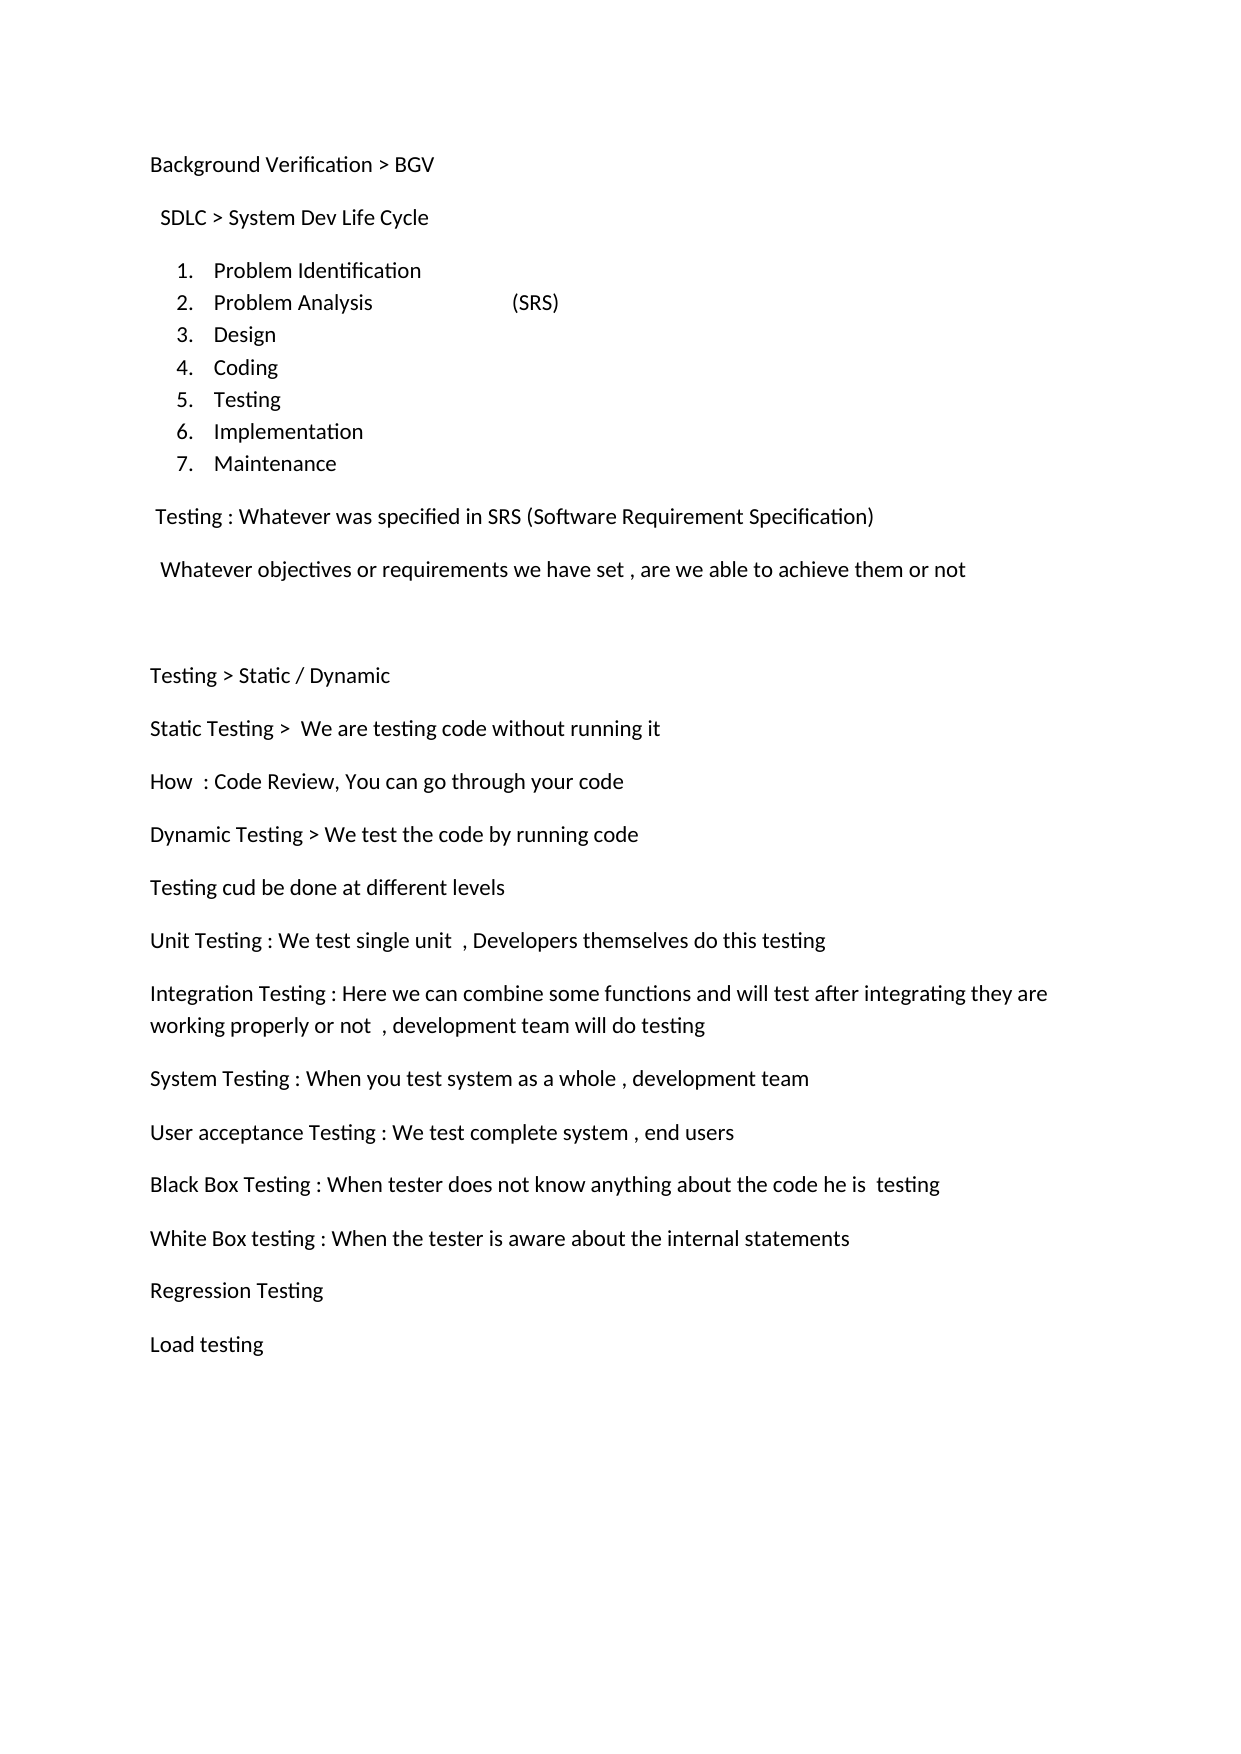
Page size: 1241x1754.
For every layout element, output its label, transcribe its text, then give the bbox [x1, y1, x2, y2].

text SDLC > System Dev Life Cycle [150, 203, 1090, 231]
text Regression Testing [150, 1277, 1090, 1305]
text White Box testing : When the tester is aware about the internal statements [150, 1224, 1090, 1252]
text Whatever objectives or requirements we have set , are we able to achieve them or not [150, 555, 1090, 583]
list Problem Analysis (SRS) [176, 288, 1090, 316]
text How : Code Review, You can go through your code [150, 767, 1090, 795]
text User acceptance Testing : We test complete system , end users [150, 1118, 1090, 1146]
list Design [176, 320, 1090, 348]
text Black Box Testing : When tester does not know anything about the code he is testing [150, 1171, 1090, 1199]
list Testing [176, 385, 1090, 413]
text Testing cud be done at different levels [150, 873, 1090, 901]
text Unit Testing : We test single unit , Developers themselves do this testing [150, 926, 1090, 954]
text Load testing [150, 1330, 1090, 1358]
text Integration Testing : Here we can combine some functions and will test after integrating they are working properly or not , development team will do testing [150, 979, 1090, 1039]
list Maintenance [176, 449, 1090, 477]
text Static Testing > We are testing code without running it [150, 714, 1090, 742]
list Coding [176, 353, 1090, 381]
text Testing > Static / Dynamic [150, 661, 1090, 689]
text Dynamic Testing > We test the code by running code [150, 820, 1090, 848]
list Implementation [176, 417, 1090, 445]
text System Testing : When you test system as a whole , development team [150, 1064, 1090, 1093]
list Problem Identification [176, 256, 1090, 284]
text Background Verification > BGV [150, 150, 1090, 178]
text Testing : Whatever was specified in SRS (Software Requirement Specification) [150, 502, 1090, 530]
